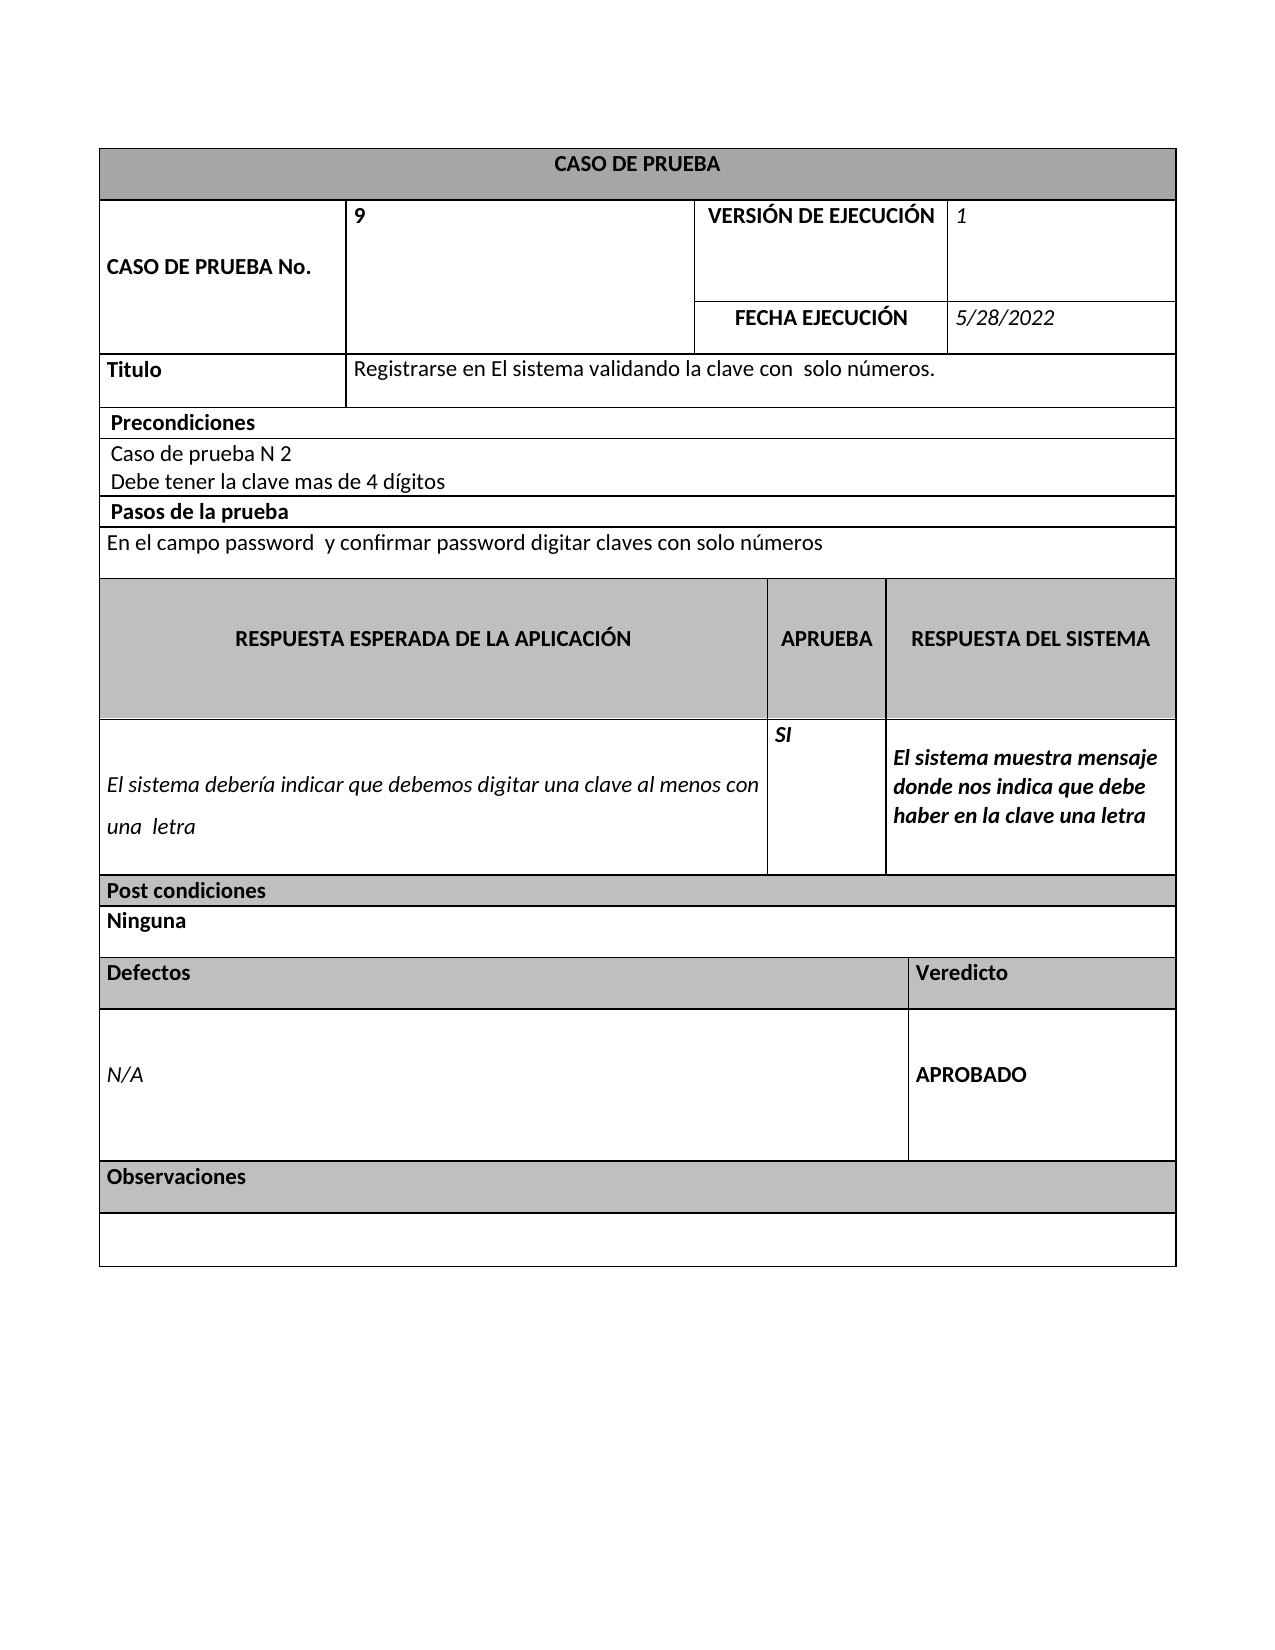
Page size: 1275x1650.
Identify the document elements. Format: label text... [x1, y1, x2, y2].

table_cell Post condiciones [100, 876, 1175, 905]
table_cell Observaciones [100, 1162, 1175, 1212]
table_cell 1 [948, 201, 1175, 301]
table_cell Veredicto [909, 958, 1175, 1008]
table_cell APRUEBA [768, 579, 885, 718]
table_cell N/A [100, 1010, 908, 1160]
table_cell VERSIÓN DE EJECUCIÓN [695, 201, 947, 301]
table_cell Caso de prueba N 2 Debe tener la clave mas de 4 dígitos [100, 439, 1175, 495]
table_cell [100, 1214, 1175, 1266]
table_cell Defectos [100, 958, 908, 1008]
table_cell En el campo password y confirmar password digitar claves con solo números [100, 528, 1175, 578]
table_cell SI [768, 720, 885, 874]
table_cell Titulo [100, 355, 345, 407]
table_header CASO DE PRUEBA [100, 149, 1175, 199]
table_cell Precondiciones [100, 408, 1175, 438]
table_cell FECHA EJECUCIÓN [695, 302, 947, 353]
table_cell RESPUESTA DEL SISTEMA [887, 579, 1175, 718]
table_cell Ninguna [100, 907, 1175, 957]
table_cell El sistema debería indicar que debemos digitar una clave al menos con una letra [100, 720, 767, 874]
table_cell 9 [347, 201, 694, 353]
table_cell Pasos de la prueba [100, 497, 1175, 526]
table_cell 5/28/2022 [948, 302, 1175, 353]
table_cell APROBADO [909, 1010, 1175, 1160]
table_cell El sistema muestra mensaje donde nos indica que debe haber en la clave una letra [887, 720, 1175, 874]
table_cell Registrarse en El sistema validando la clave con solo números. [347, 355, 1175, 407]
table_cell CASO DE PRUEBA No. [100, 201, 345, 353]
table_cell RESPUESTA ESPERADA DE LA APLICACIÓN [100, 579, 767, 718]
